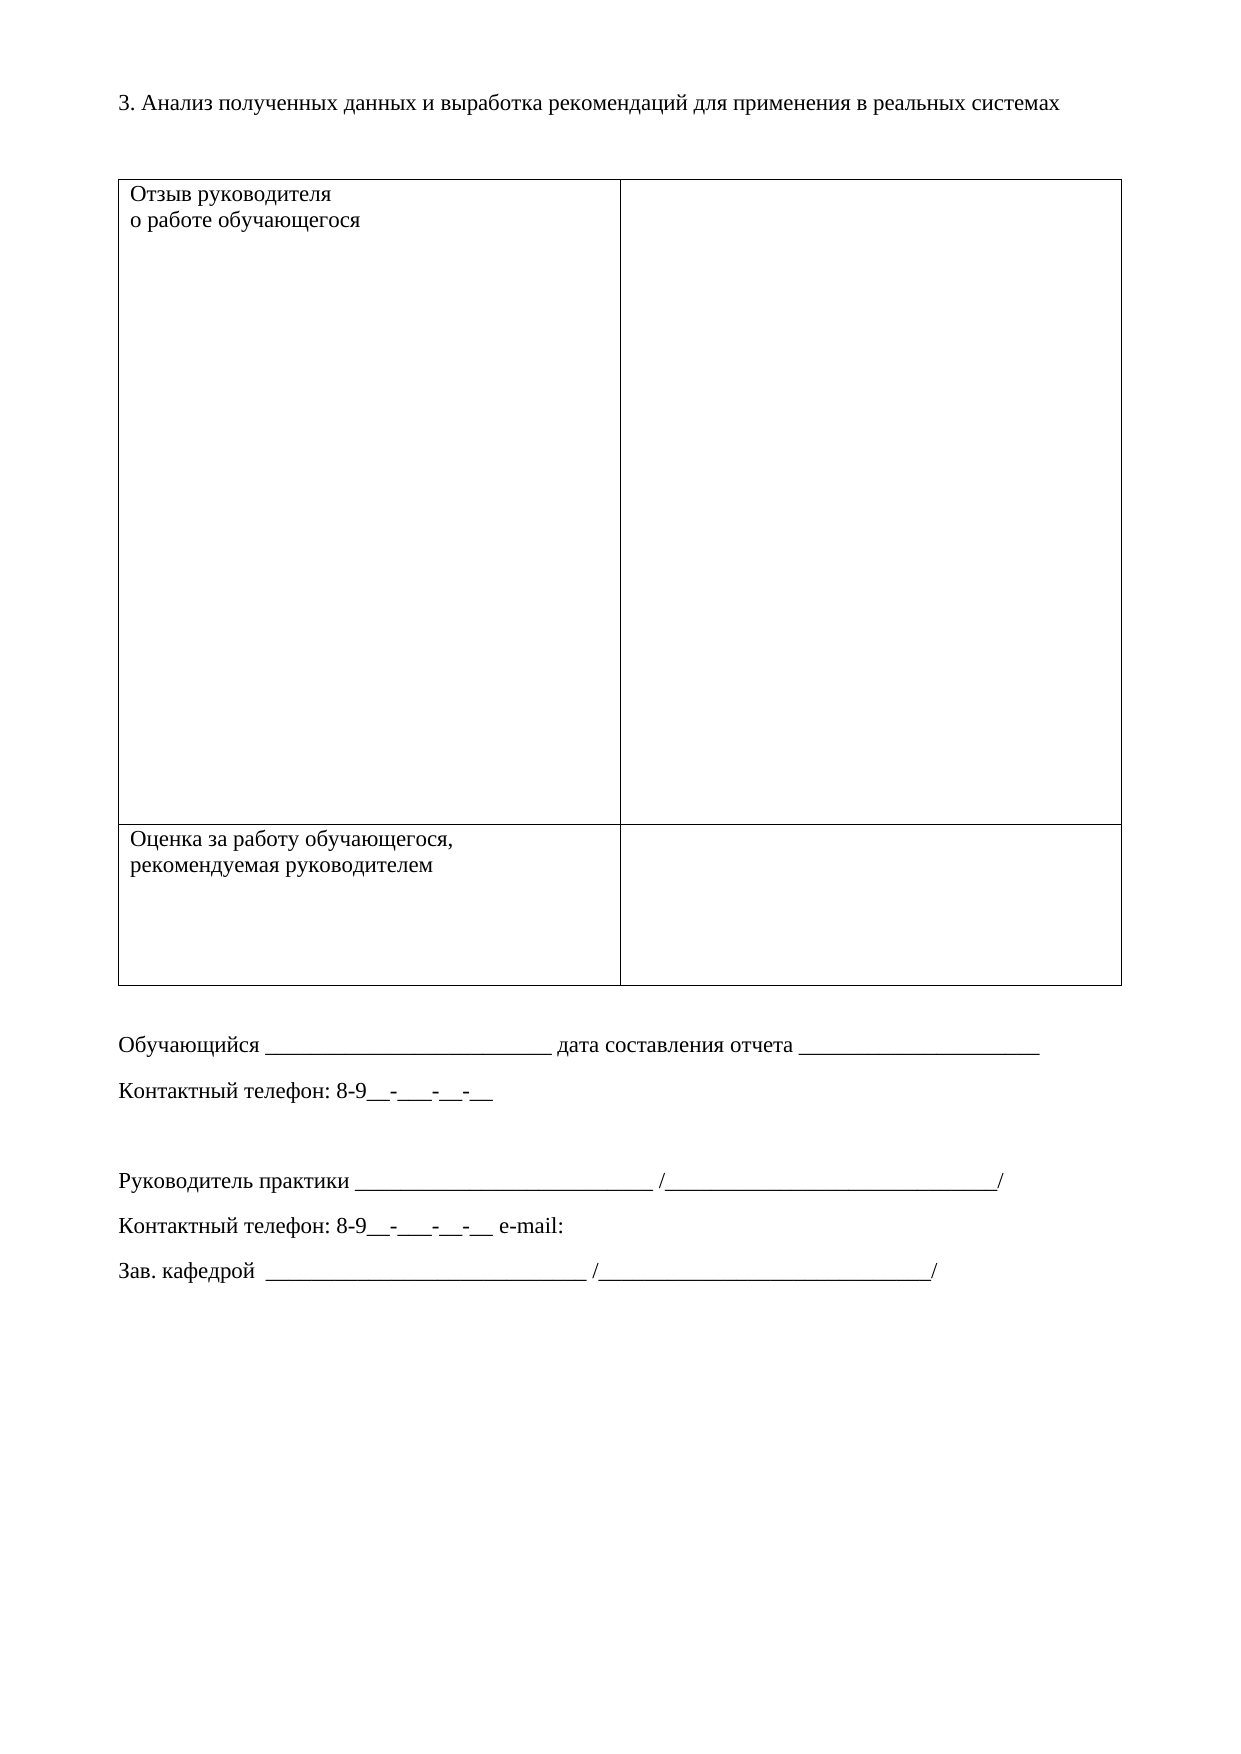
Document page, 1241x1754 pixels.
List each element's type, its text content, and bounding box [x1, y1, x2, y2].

text Контактный телефон: 8-9__-___-__-__ e-mail: [118, 1212, 1122, 1238]
text Руководитель практики __________________________ /_____________________________/ [118, 1167, 1122, 1193]
table_cell Оценка за работу обучающегося, рекомендуемая руководителем [119, 825, 620, 985]
text 3. Анализ полученных данных и выработка рекомендаций для применения в реальных системах [118, 89, 1122, 115]
table_header [621, 180, 1121, 824]
text Контактный телефон: 8-9__-___-__-__ [118, 1077, 1122, 1103]
text Обучающийся _________________________ дата составления отчета _____________________ [118, 1032, 1122, 1058]
text Зав. кафедрой ____________________________ /_____________________________/ [118, 1257, 1122, 1283]
table_cell [621, 825, 1121, 985]
table_header Отзыв руководителя о работе обучающегося [119, 180, 620, 824]
